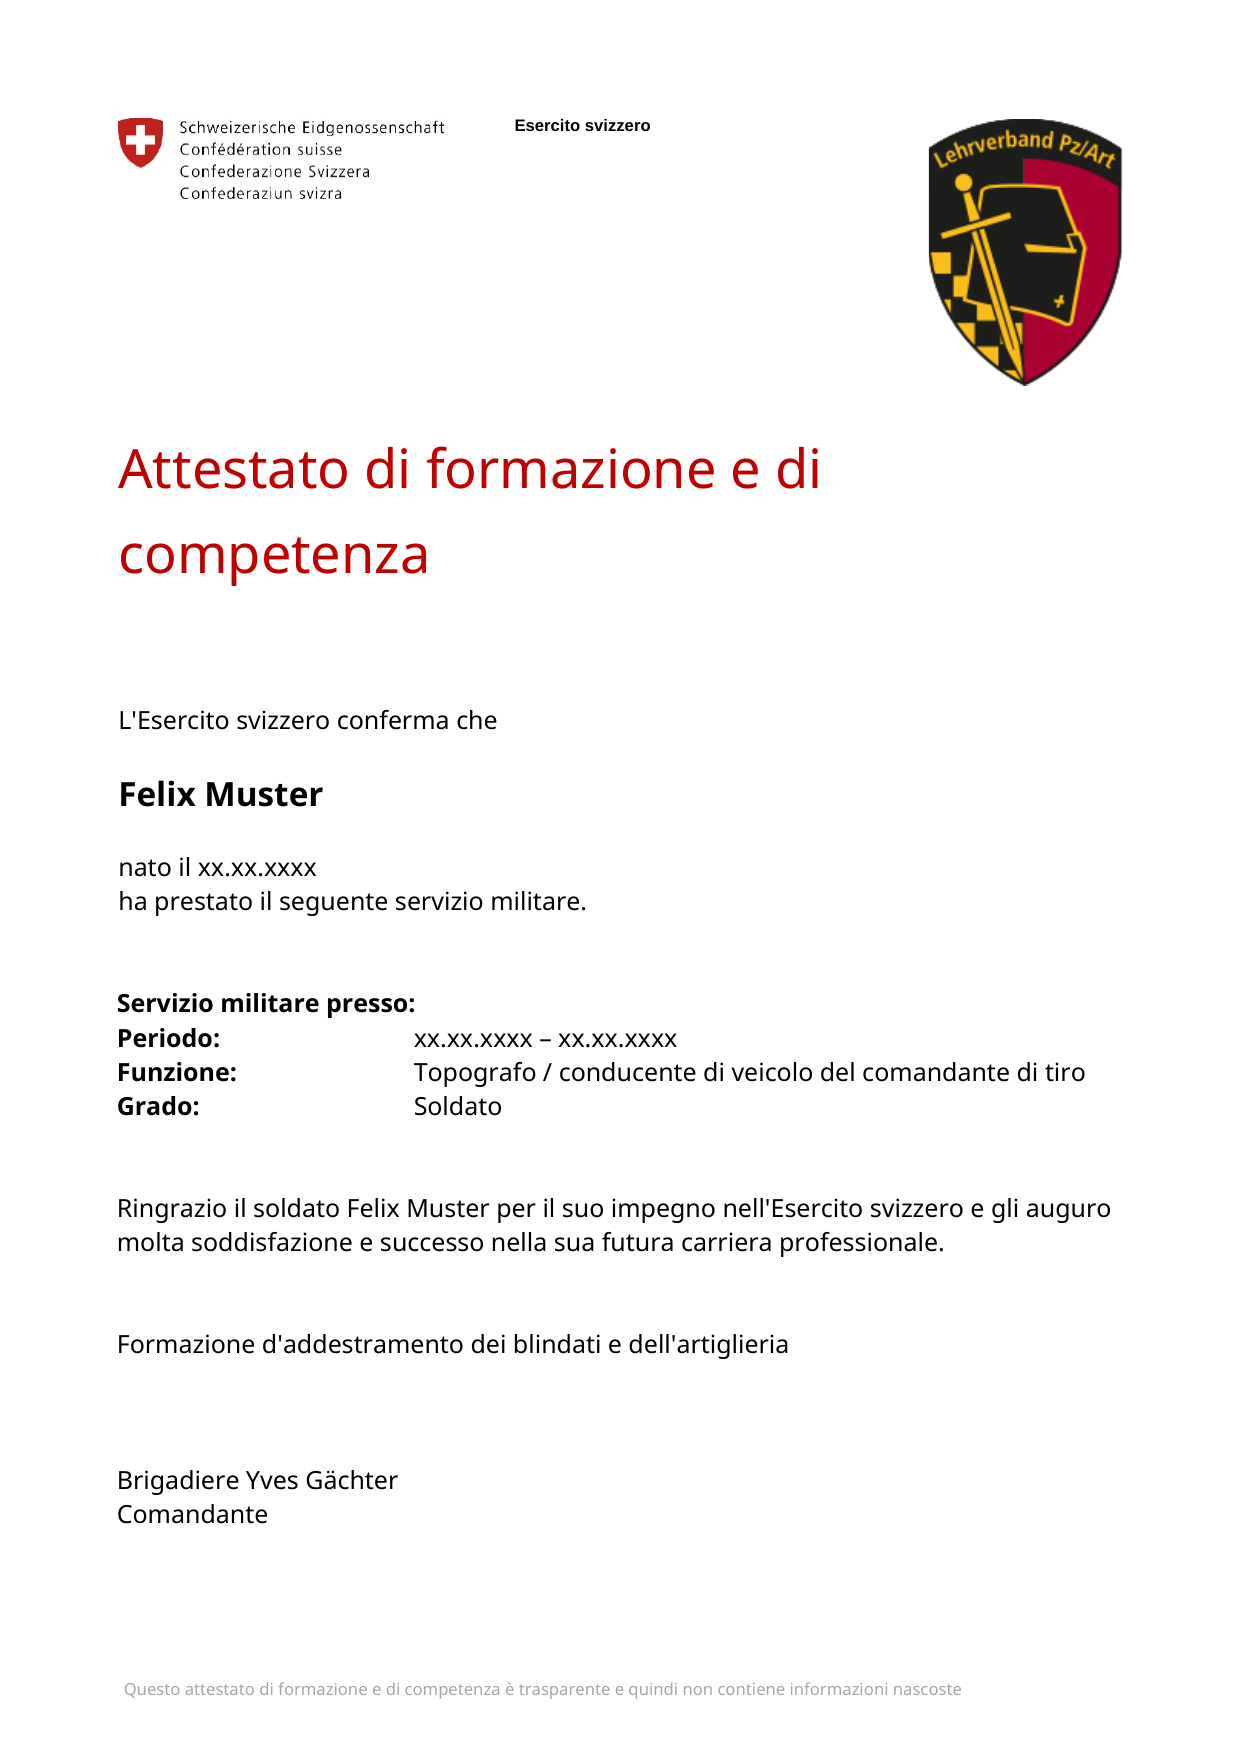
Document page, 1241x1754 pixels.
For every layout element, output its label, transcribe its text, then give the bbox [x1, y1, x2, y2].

picture [118, 118, 462, 199]
text Attestato di formazione e di competenza [118, 431, 1122, 589]
text Ringrazio il soldato Felix Muster per il suo impegno nell'Esercito svizzero e gli auguro molta soddisfazione e successo nella sua futura carriera professionale. [117, 1156, 1122, 1259]
text Comandante [117, 1497, 1122, 1531]
text ha prestato il seguente servizio militare. [118, 884, 1122, 918]
text Funzione: Topografo / conducente di veicolo del comandante di tiro [117, 1054, 1122, 1088]
text Periodo: xx.xx.xxxx – xx.xx.xxxx [117, 1020, 1122, 1054]
text L'Esercito svizzero conferma che [118, 702, 1122, 736]
text nato il xx.xx.xxxx [118, 850, 1122, 884]
text Servizio militare presso: [117, 986, 1122, 1020]
text Felix Muster [118, 770, 1122, 816]
text Brigadiere Yves Gächter [117, 1463, 1122, 1497]
text Grado: Soldato [117, 1088, 1122, 1122]
text Formazione d'addestramento dei blindati e dell'artiglieria [117, 1327, 1122, 1361]
picture [928, 119, 1123, 386]
